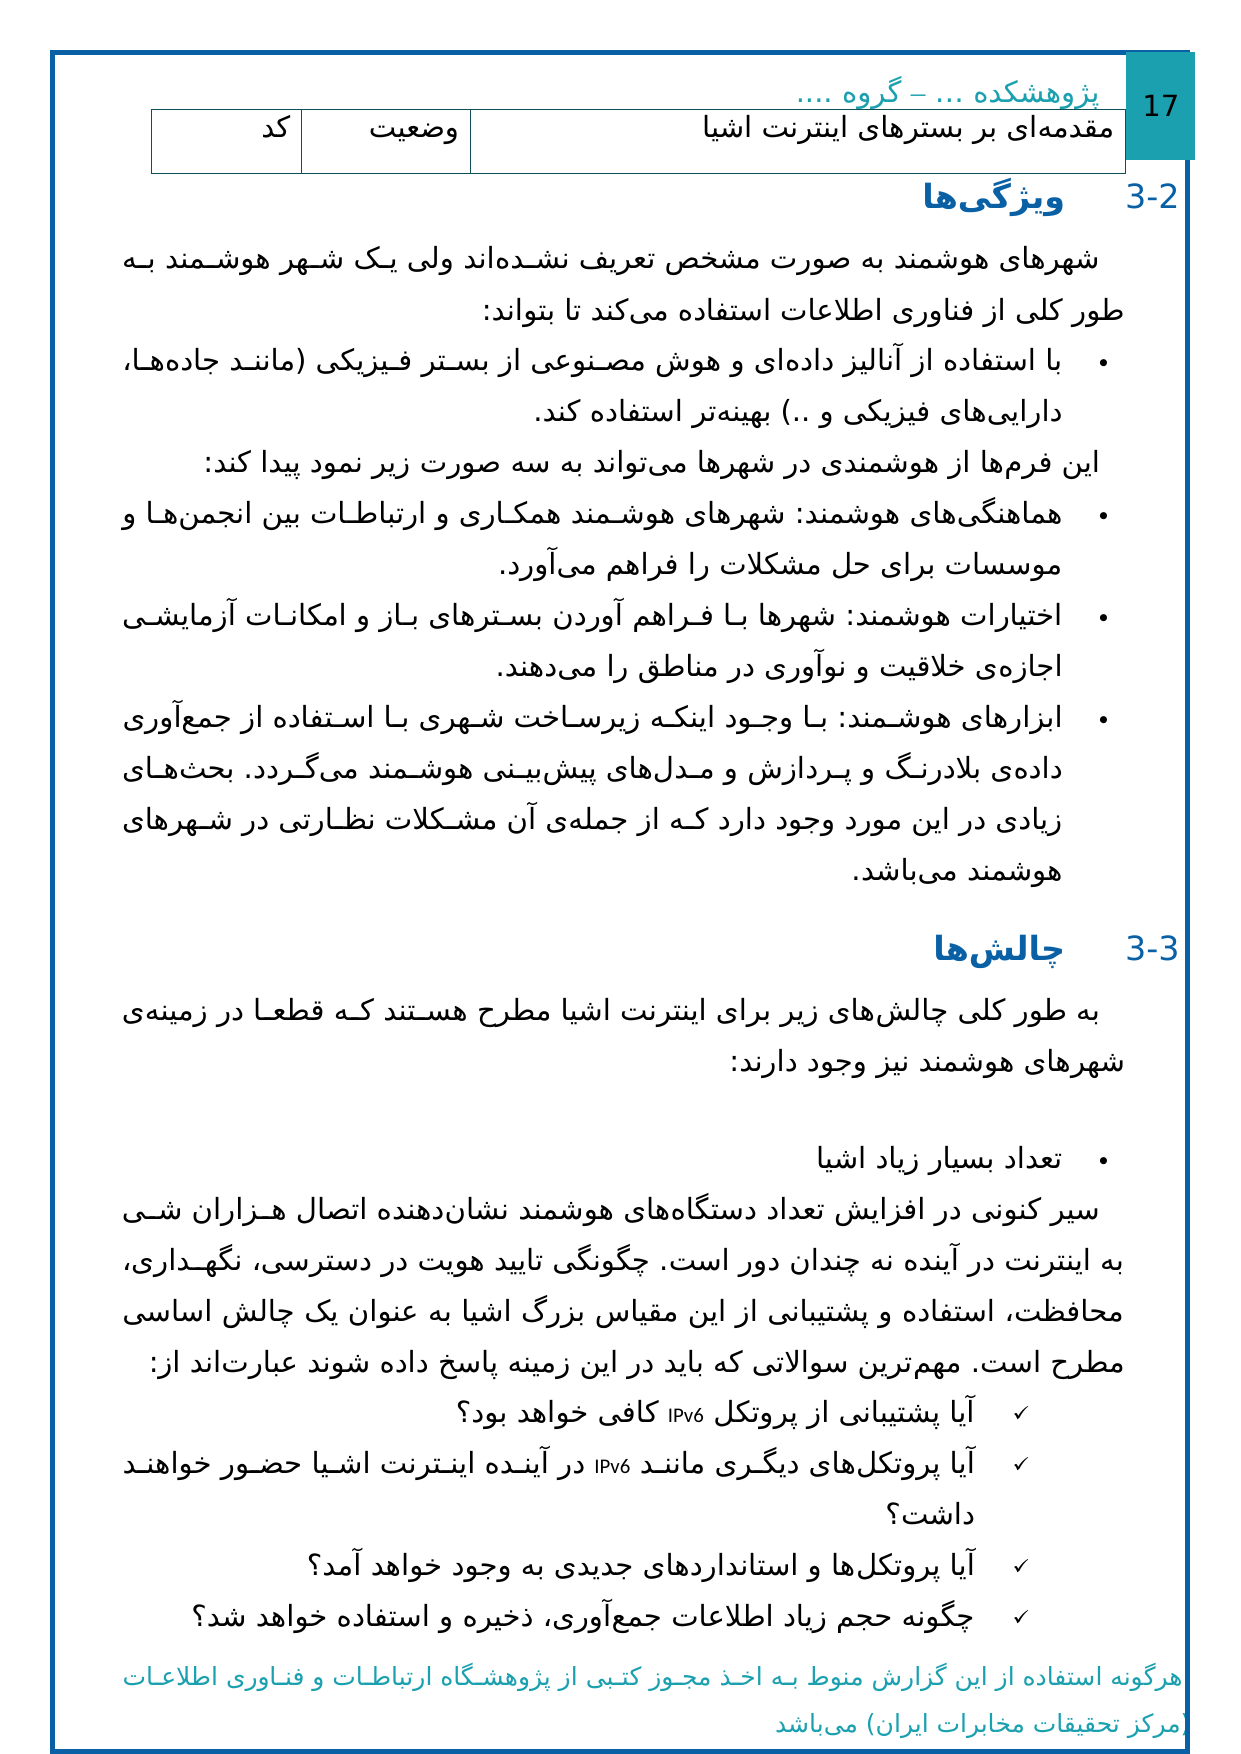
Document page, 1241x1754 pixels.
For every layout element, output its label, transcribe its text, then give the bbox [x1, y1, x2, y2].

list ابزار‌های هوشمند: با وجود اینکه زیرساخت شهری با استفاده از جمع‌آوری داده‌ی بلادرنگ و پردازش و مدل‌های پیش‌بینی هوشمند می‌گردد. بحث‌های زیادی در این مورد وجود دارد که از جمله‌ی آن مشکلات نظارتی در شهر‌های هوشمند می‌باشد. [122, 700, 1100, 887]
list آیا پشتیبانی از پروتکل IPv6 کافی خواهد بود؟ [122, 1396, 1012, 1430]
text این فرم‌ها از هوشمندی در شهر‌ها می‌تواند به سه صورت‌ زیر نمود پیدا کند: [122, 446, 1125, 479]
subtitle چالش‌ها [122, 929, 1125, 968]
list آیا پروتکل‌ها و استانداردهای جدیدی به وجود خواهد آمد؟ [122, 1549, 1012, 1583]
list هماهنگی‌های هوشمند: شهرهای هوشمند همکاری و ارتباطات بین انجمن‌ها و موسسات برای حل مشکلات را فراهم می‌آورد. [122, 497, 1100, 581]
list با استفاده از آنالیز داده‌ای و هوش مصنوعی از بستر فیزیکی (مانند جاده‌ها، دارایی‌های فیزیکی و ..) بهینه‌تر استفاده کند. [122, 344, 1100, 429]
text شهرهای هوشمند به صورت مشخص تعریف نشده‌اند ولی یک شهر هوشمند به طور کلی از فناوری اطلاعات استفاده می‌کند تا بتواند: [122, 242, 1125, 327]
subtitle ویژگی‌ها [122, 177, 1125, 216]
text سیر کنونی در افزایش تعداد دستگاه‌های هوشمند نشان‌دهنده اتصال هزاران شی به اینترنت در آینده نه چندان دور است. چگونگی تایید هویت در دسترسی، نگهداری، محافظت، استفاده و پشتیبانی از این مقیاس بزرگ اشیا به عنوان یک چالش اساسی مطرح است. مهم‌ترین سوالاتی که باید در این زمینه پاسخ داده شوند عبارت‌اند از: [122, 1192, 1125, 1379]
list چگونه حجم زیاد اطلاعات جمع‌آوری، ذخیره و استفاده خواهد شد؟ [122, 1599, 1012, 1633]
list آیا پروتکل‌های دیگری مانند IPv6 در آینده اینترنت اشیا حضور خواهند داشت؟ [122, 1447, 1012, 1532]
list اختیارات هوشمند: شهرها با فراهم آوردن بستر‌های باز و امکانات آزمایشی اجازه‌ی خلاقیت و نوآوری در مناطق را می‌دهند. [122, 598, 1100, 683]
list تعداد بسیار زیاد اشیا [122, 1141, 1100, 1175]
text به طور کلی چالش‌های زیر برای اینترنت اشیا مطرح هستند که قطعا در زمینه‌ی شهر‌های هوشمند نیز وجود دارند: [122, 993, 1125, 1078]
